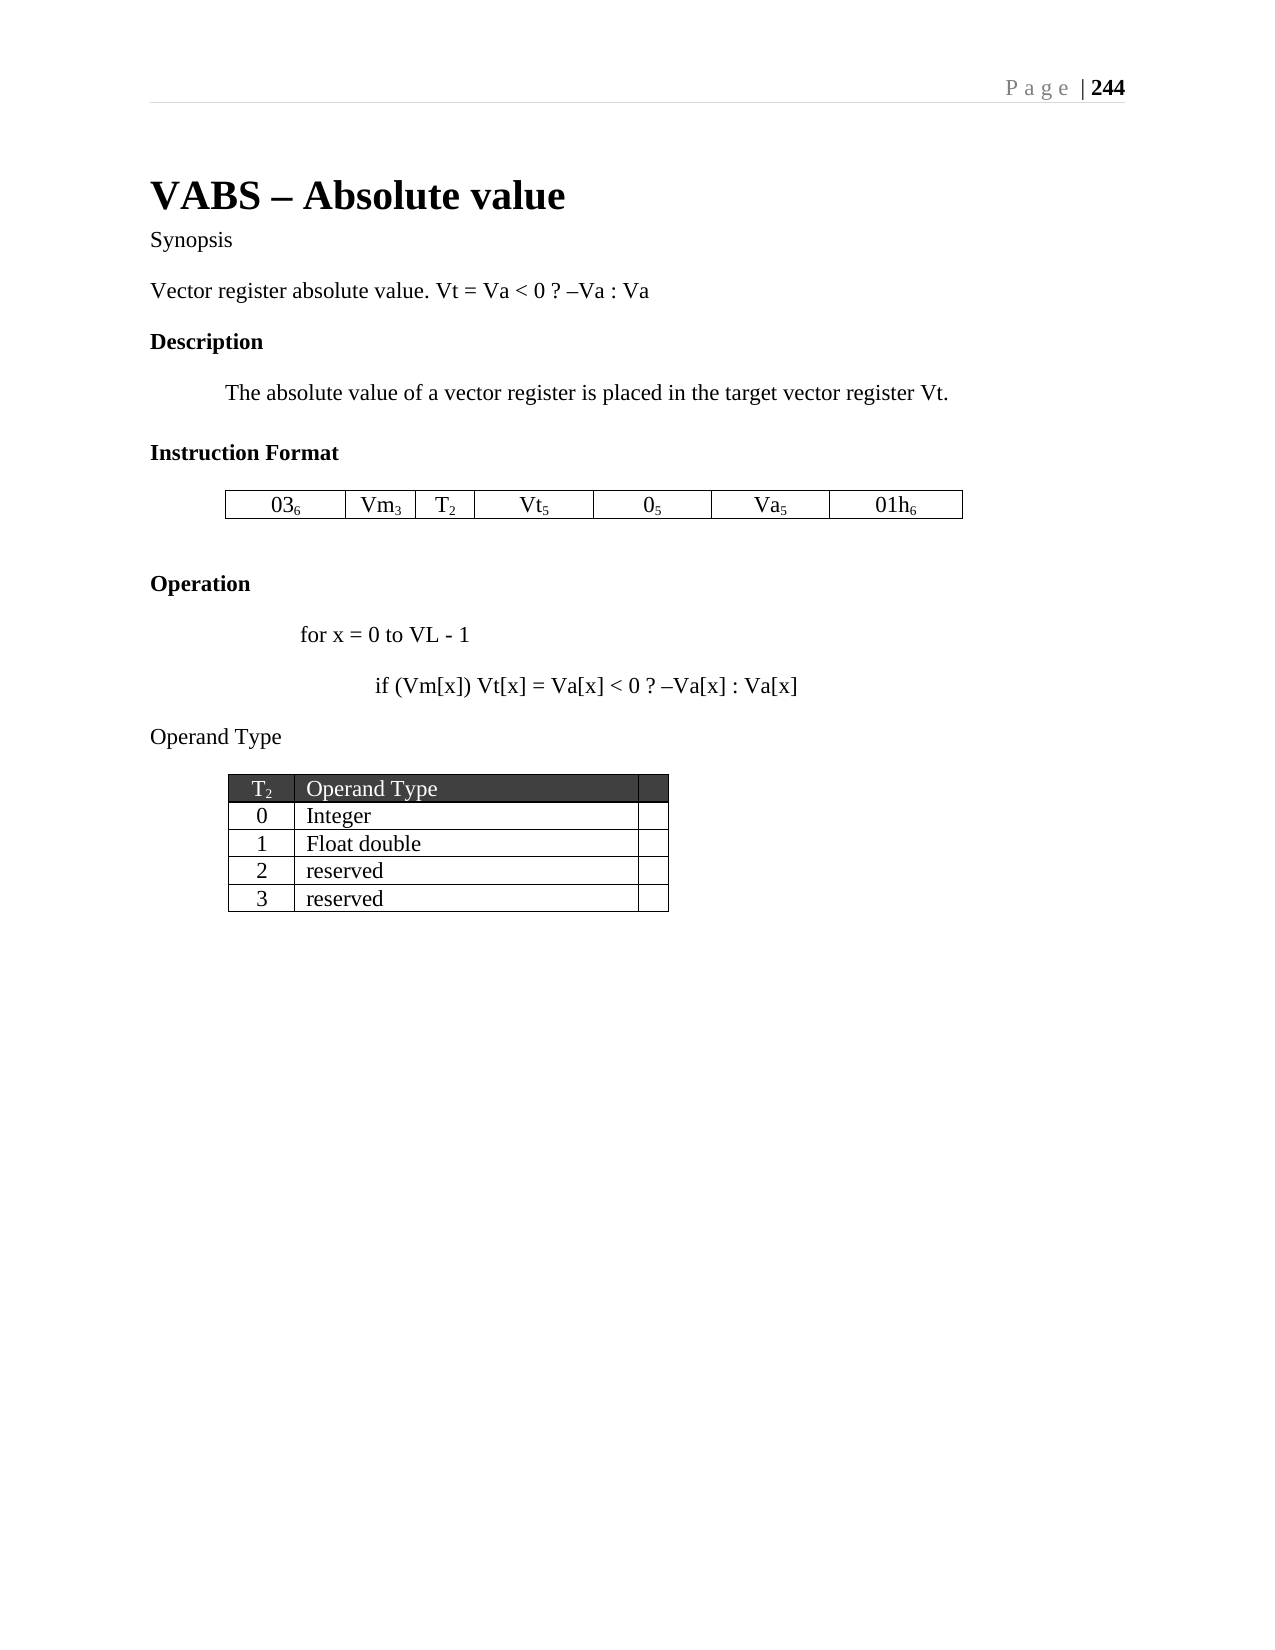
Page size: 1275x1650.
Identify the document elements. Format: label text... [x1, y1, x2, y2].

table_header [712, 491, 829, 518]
text Operation [150, 570, 1125, 596]
text Instruction Format [150, 439, 1125, 466]
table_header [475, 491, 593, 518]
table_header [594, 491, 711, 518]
text Operand Type [150, 723, 1125, 749]
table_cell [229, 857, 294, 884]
subtitle VABS – Absolute value [150, 171, 1125, 219]
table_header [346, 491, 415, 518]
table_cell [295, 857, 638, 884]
text The absolute value of a vector register is placed in the target vector register Vt. [225, 379, 1125, 405]
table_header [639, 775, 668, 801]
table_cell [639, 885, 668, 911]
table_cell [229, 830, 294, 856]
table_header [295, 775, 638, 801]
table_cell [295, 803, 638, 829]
text for x = 0 to VL - 1 [225, 621, 1125, 647]
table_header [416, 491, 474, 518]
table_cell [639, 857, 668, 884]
text Vector register absolute value. Vt = Va < 0 ? –Va : Va [150, 277, 1125, 303]
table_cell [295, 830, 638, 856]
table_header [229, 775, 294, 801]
text Description [150, 328, 1125, 354]
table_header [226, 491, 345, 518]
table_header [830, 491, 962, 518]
text if (Vm[x]) Vt[x] = Va[x] < 0 ? –Va[x] : Va[x] [300, 672, 1125, 698]
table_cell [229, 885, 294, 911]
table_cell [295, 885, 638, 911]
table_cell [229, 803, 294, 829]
text Synopsis [150, 226, 1125, 252]
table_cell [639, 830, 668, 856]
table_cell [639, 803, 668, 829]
